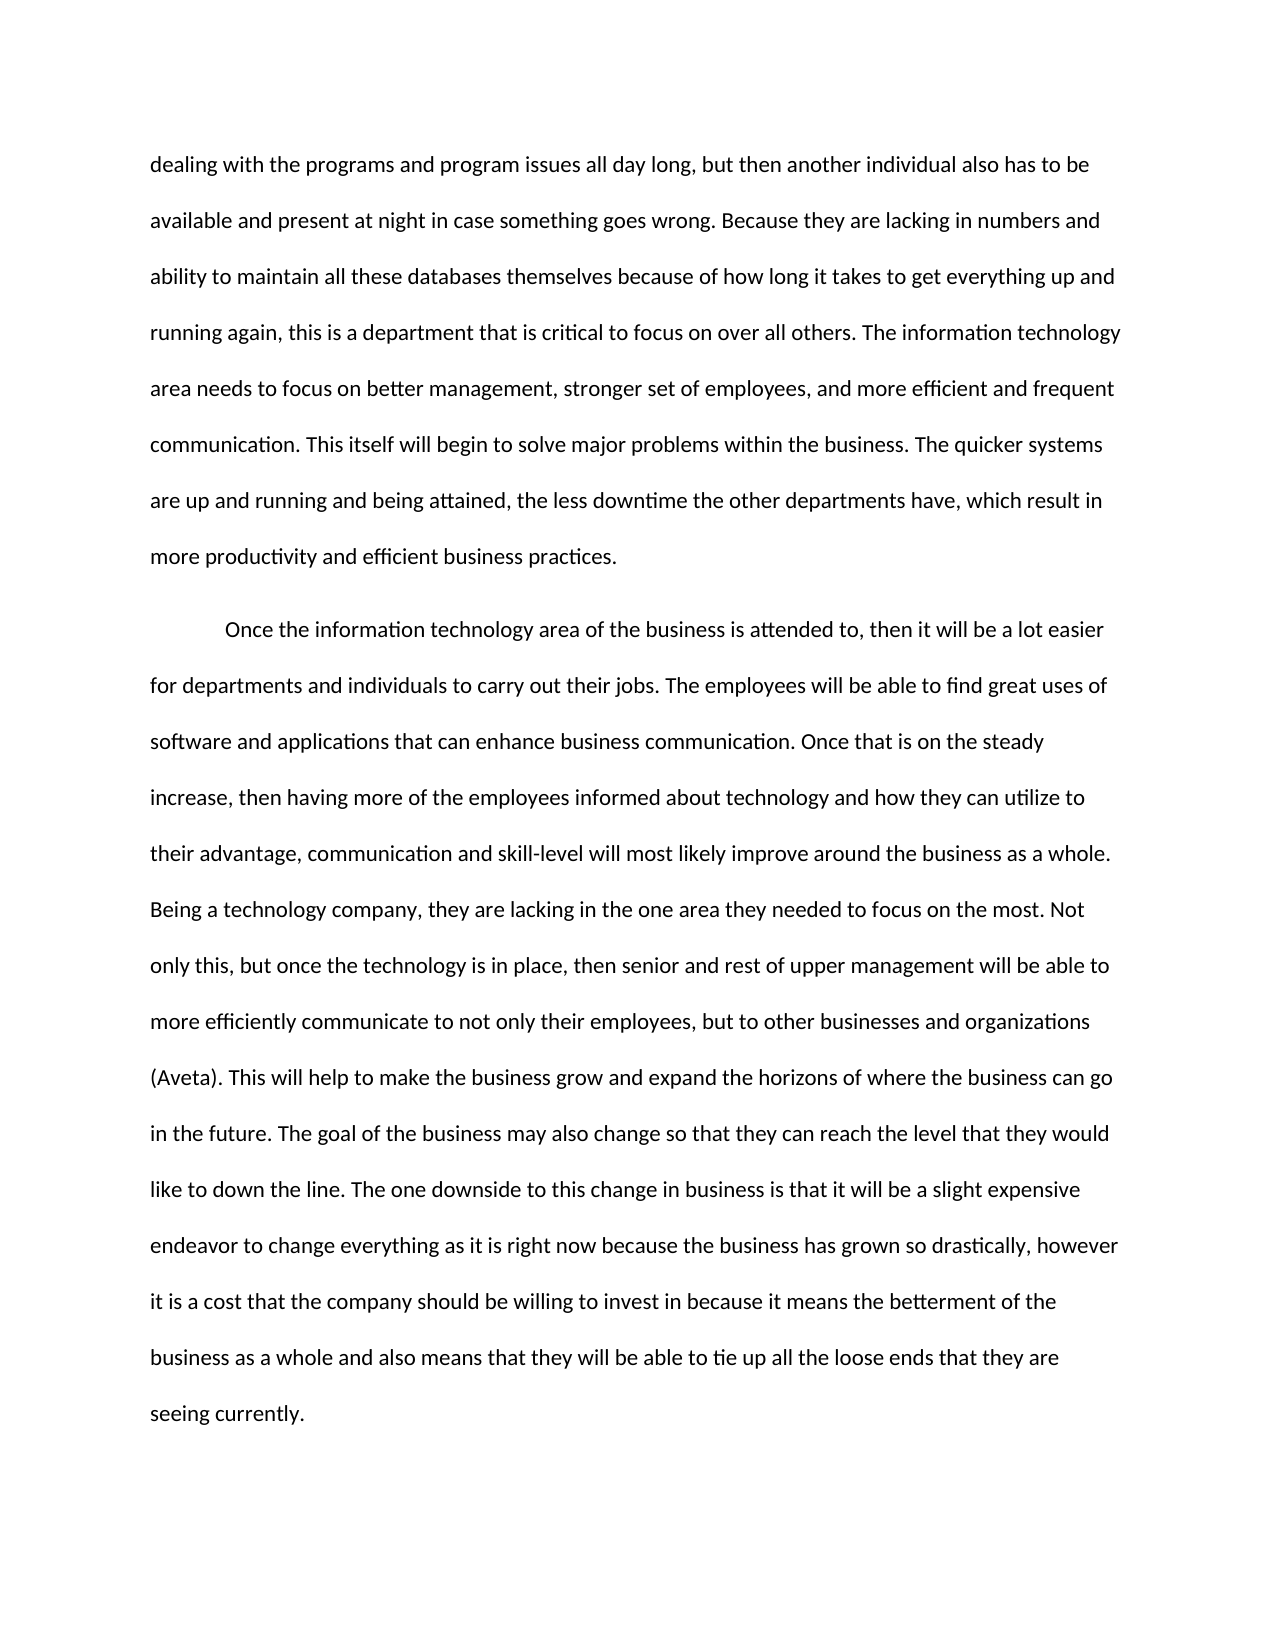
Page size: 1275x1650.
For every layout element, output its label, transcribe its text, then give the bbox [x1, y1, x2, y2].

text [150, 150, 1125, 570]
text Once the information technology area of the business is attended to, then it will be a lot easier for departments and individuals to carry out their jobs. The employees will be able to find great uses of software and applications that can enhance business communication. Once that is on the steady increase, then having more of the employees informed about technology and how they can utilize to their advantage, communication and skill-level will most likely improve around the business as a whole. Being a technology company, they are lacking in the one area they needed to focus on the most. Not only this, but once the technology is in place, then senior and rest of upper management will be able to more efficiently communicate to not only their employees, but to other businesses and organizations (Aveta). This will help to make the business grow and expand the horizons of where the business can go in the future. The goal of the business may also change so that they can reach the level that they would like to down the line. The one downside to this change in business is that it will be a slight expensive endeavor to change everything as it is right now because the business has grown so drastically, however it is a cost that the company should be willing to invest in because it means the betterment of the business as a whole and also means that they will be able to tie up all the loose ends that they are seeing currently. [150, 615, 1125, 1428]
